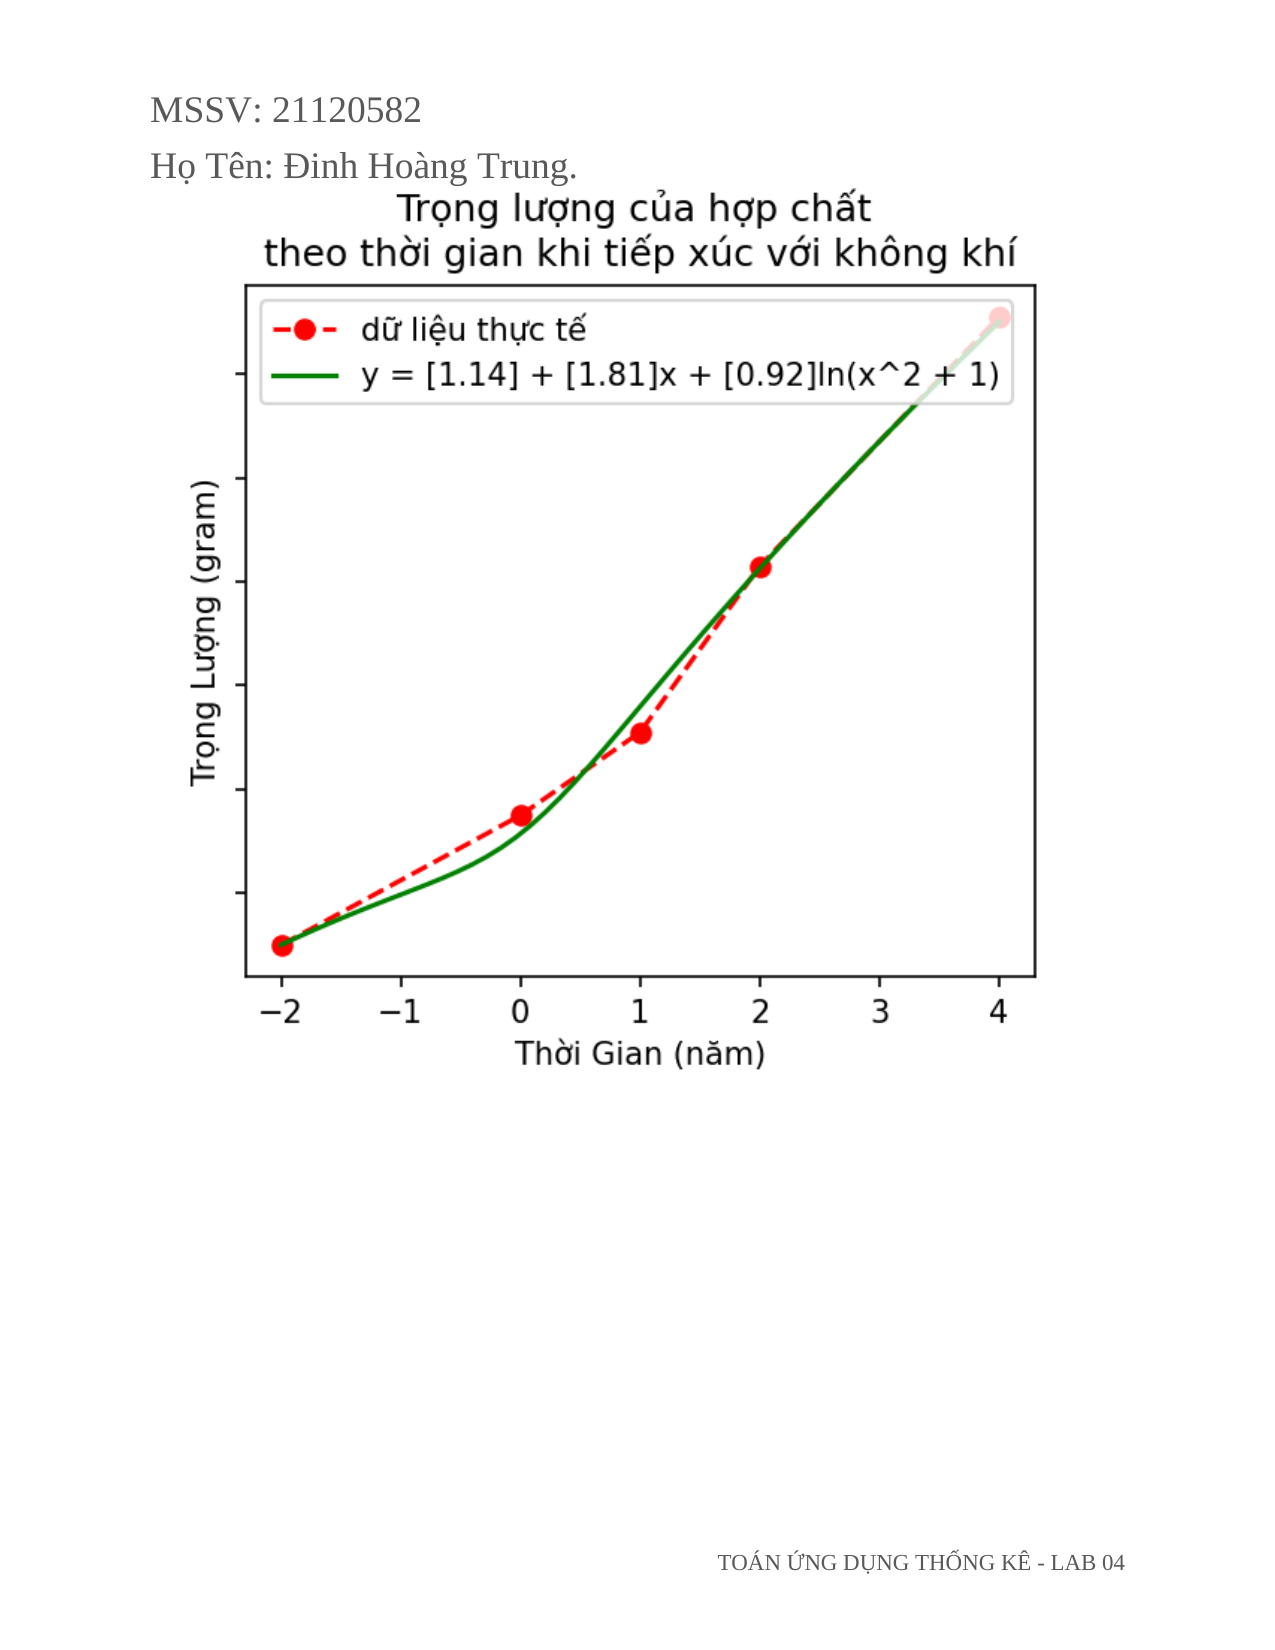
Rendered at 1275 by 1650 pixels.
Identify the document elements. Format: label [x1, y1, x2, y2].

picture [166, 186, 1109, 1071]
